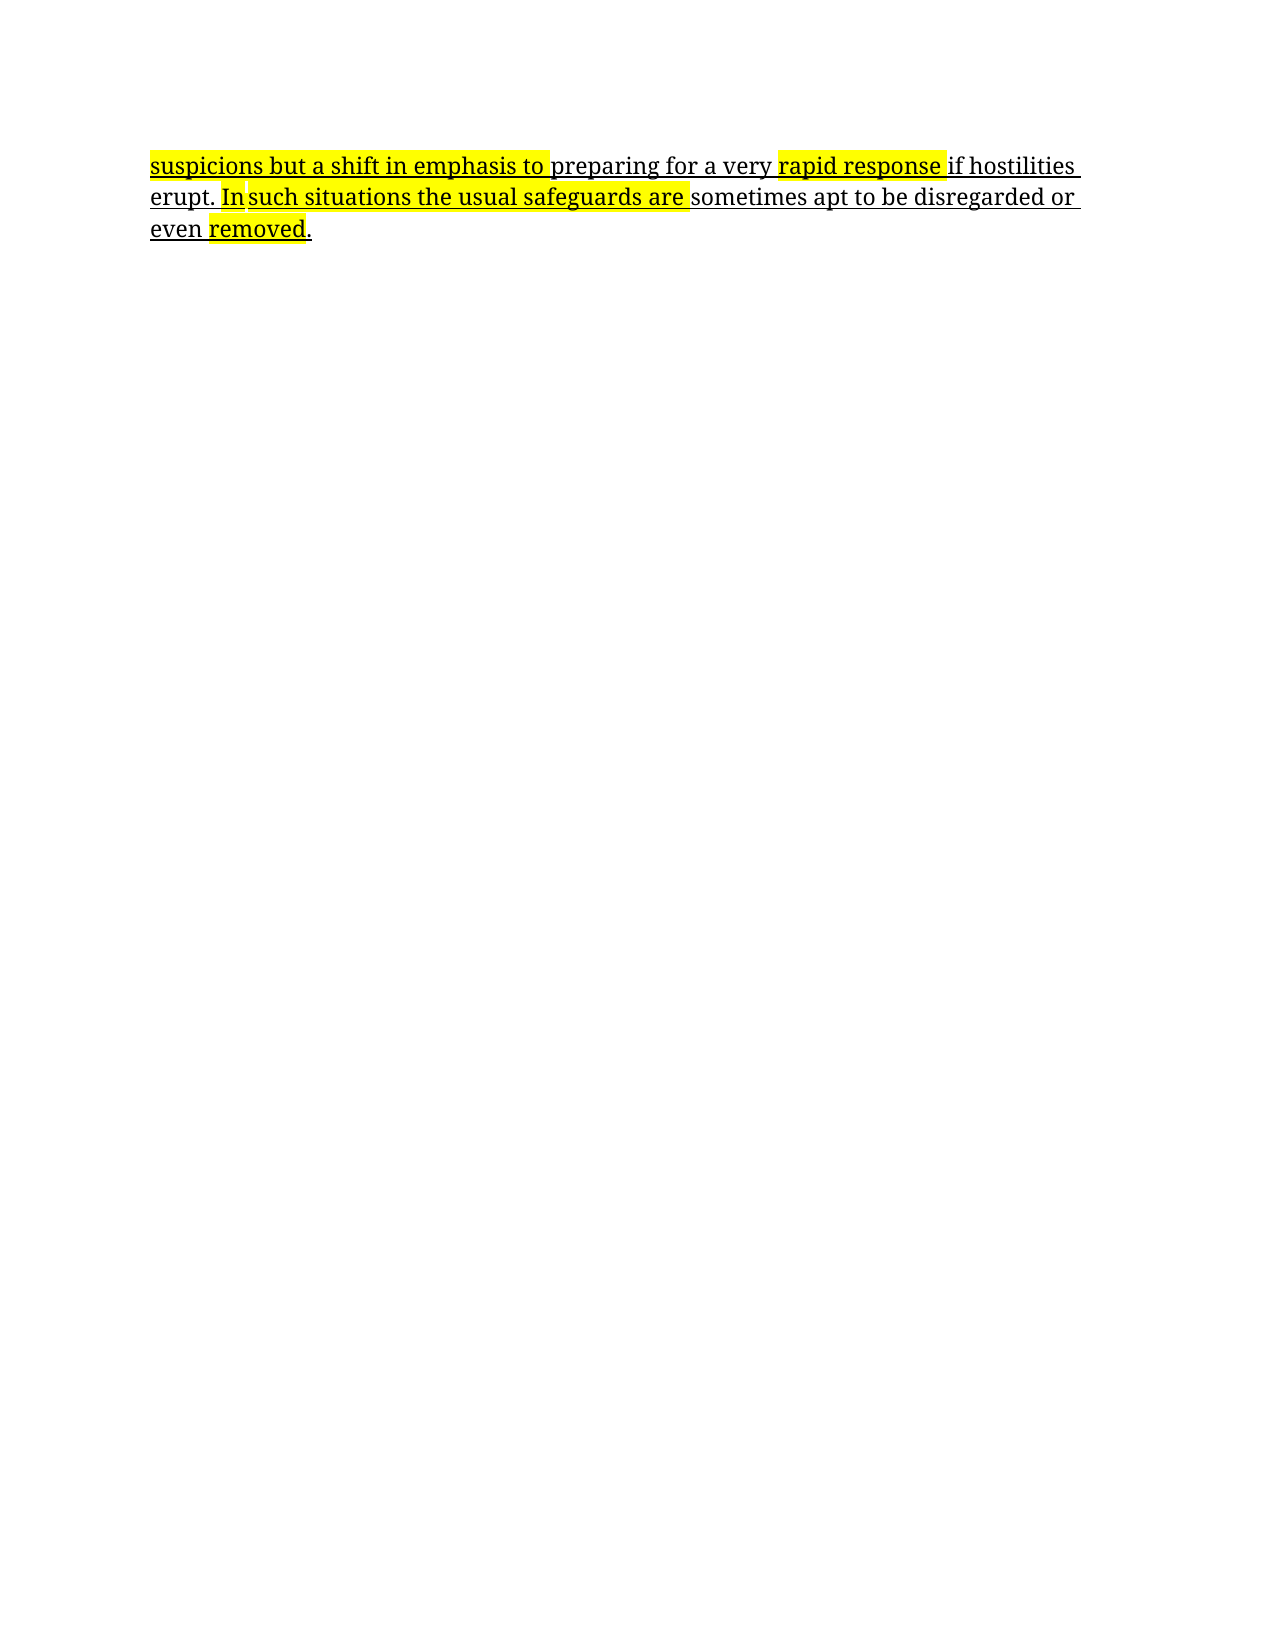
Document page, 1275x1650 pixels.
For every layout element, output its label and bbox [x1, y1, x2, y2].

text [150, 150, 1125, 244]
